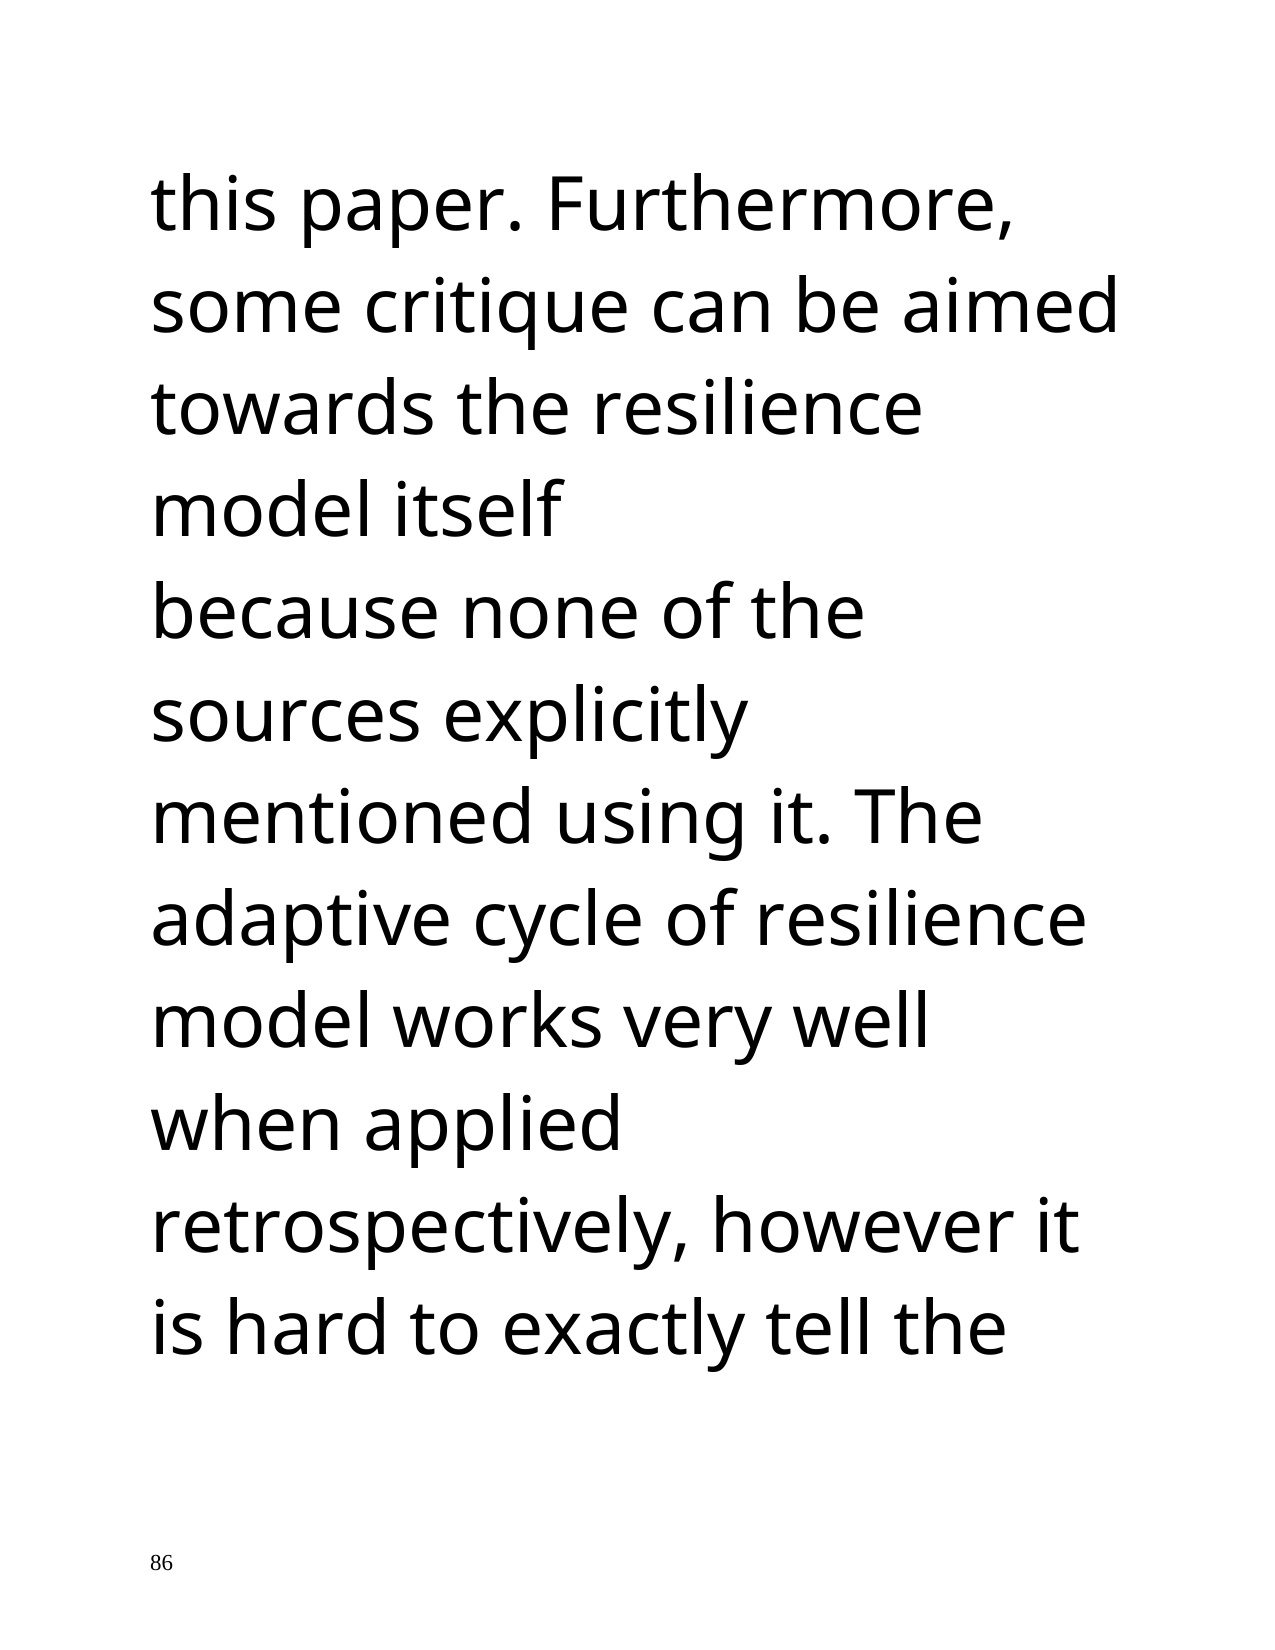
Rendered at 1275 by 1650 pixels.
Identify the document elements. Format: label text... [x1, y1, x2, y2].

text model works very well when applied retrospectively, however it is hard to exactly tell the [150, 967, 1125, 1376]
text because none of the sources explicitly mentioned using it. The adaptive cycle of resilience [150, 559, 1125, 967]
text this paper. Furthermore, some critique can be aimed towards the resilience model itself [150, 150, 1125, 559]
